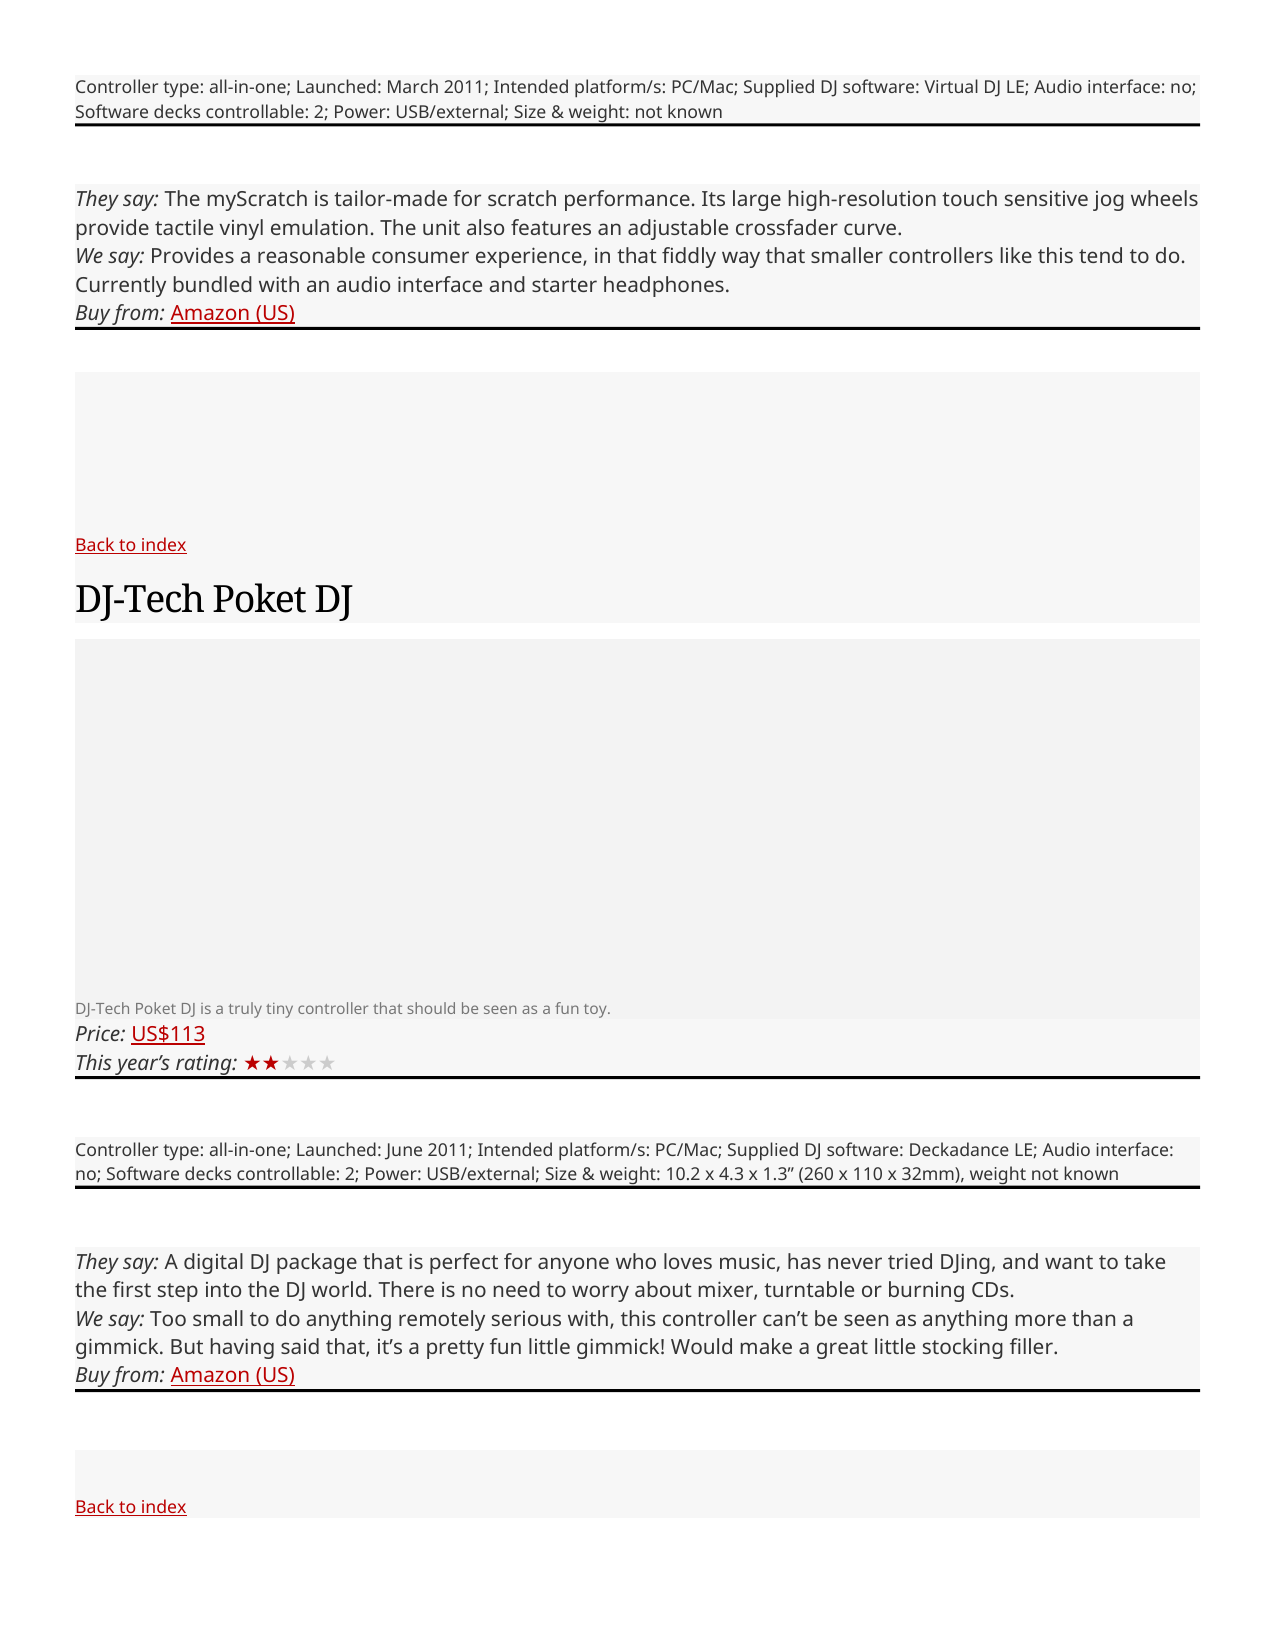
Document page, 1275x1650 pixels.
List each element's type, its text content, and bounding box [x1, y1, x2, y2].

text They say: A digital DJ package that is perfect for anyone who loves music, has never tried DJing, and want to take the first step into the DJ world. There is no need to worry about mixer, turntable or burning CDs. [75, 1247, 1200, 1304]
text Back to index [75, 533, 1200, 557]
text Controller type: all-in-one; Launched: June 2011; Intended platform/s: PC/Mac; Supplied DJ software: Deckadance LE; Audio interface: no; Software decks controllable: 2; Power: USB/external; Size & weight: 10.2 x 4.3 x 1.3” (260 x 110 x 32mm), weight not known [75, 1137, 1200, 1185]
text We say: Too small to do anything remotely serious with, this controller can’t be seen as anything more than a gimmick. But having said that, it’s a pretty fun little gimmick! Would make a great little stocking filler. [75, 1304, 1200, 1361]
text We say: Provides a reasonable consumer experience, in that fiddly way that smaller controllers like this tend to do. Currently bundled with an audio interface and starter headphones. [75, 241, 1200, 298]
text Price: US$113 This year’s rating: ★★★★★ [75, 1019, 1200, 1076]
text Buy from: Amazon (US) [75, 298, 1200, 326]
text Back to index [75, 1494, 1200, 1518]
text Buy from: Amazon (US) [75, 1361, 1200, 1389]
subtitle DJ-Tech Poket DJ [75, 572, 1200, 623]
text DJ-Tech Poket DJ is a truly tiny controller that should be seen as a fun toy. [75, 993, 1200, 1019]
text They say: The myScratch is tailor-made for scratch performance. Its large high-resolution touch sensitive jog wheels provide tactile vinyl emulation. The unit also features an adjustable crossfader curve. [75, 184, 1200, 241]
text Controller type: all-in-one; Launched: March 2011; Intended platform/s: PC/Mac; Supplied DJ software: Virtual DJ LE; Audio interface: no; Software decks controllable: 2; Power: USB/external; Size & weight: not known [75, 75, 1200, 123]
